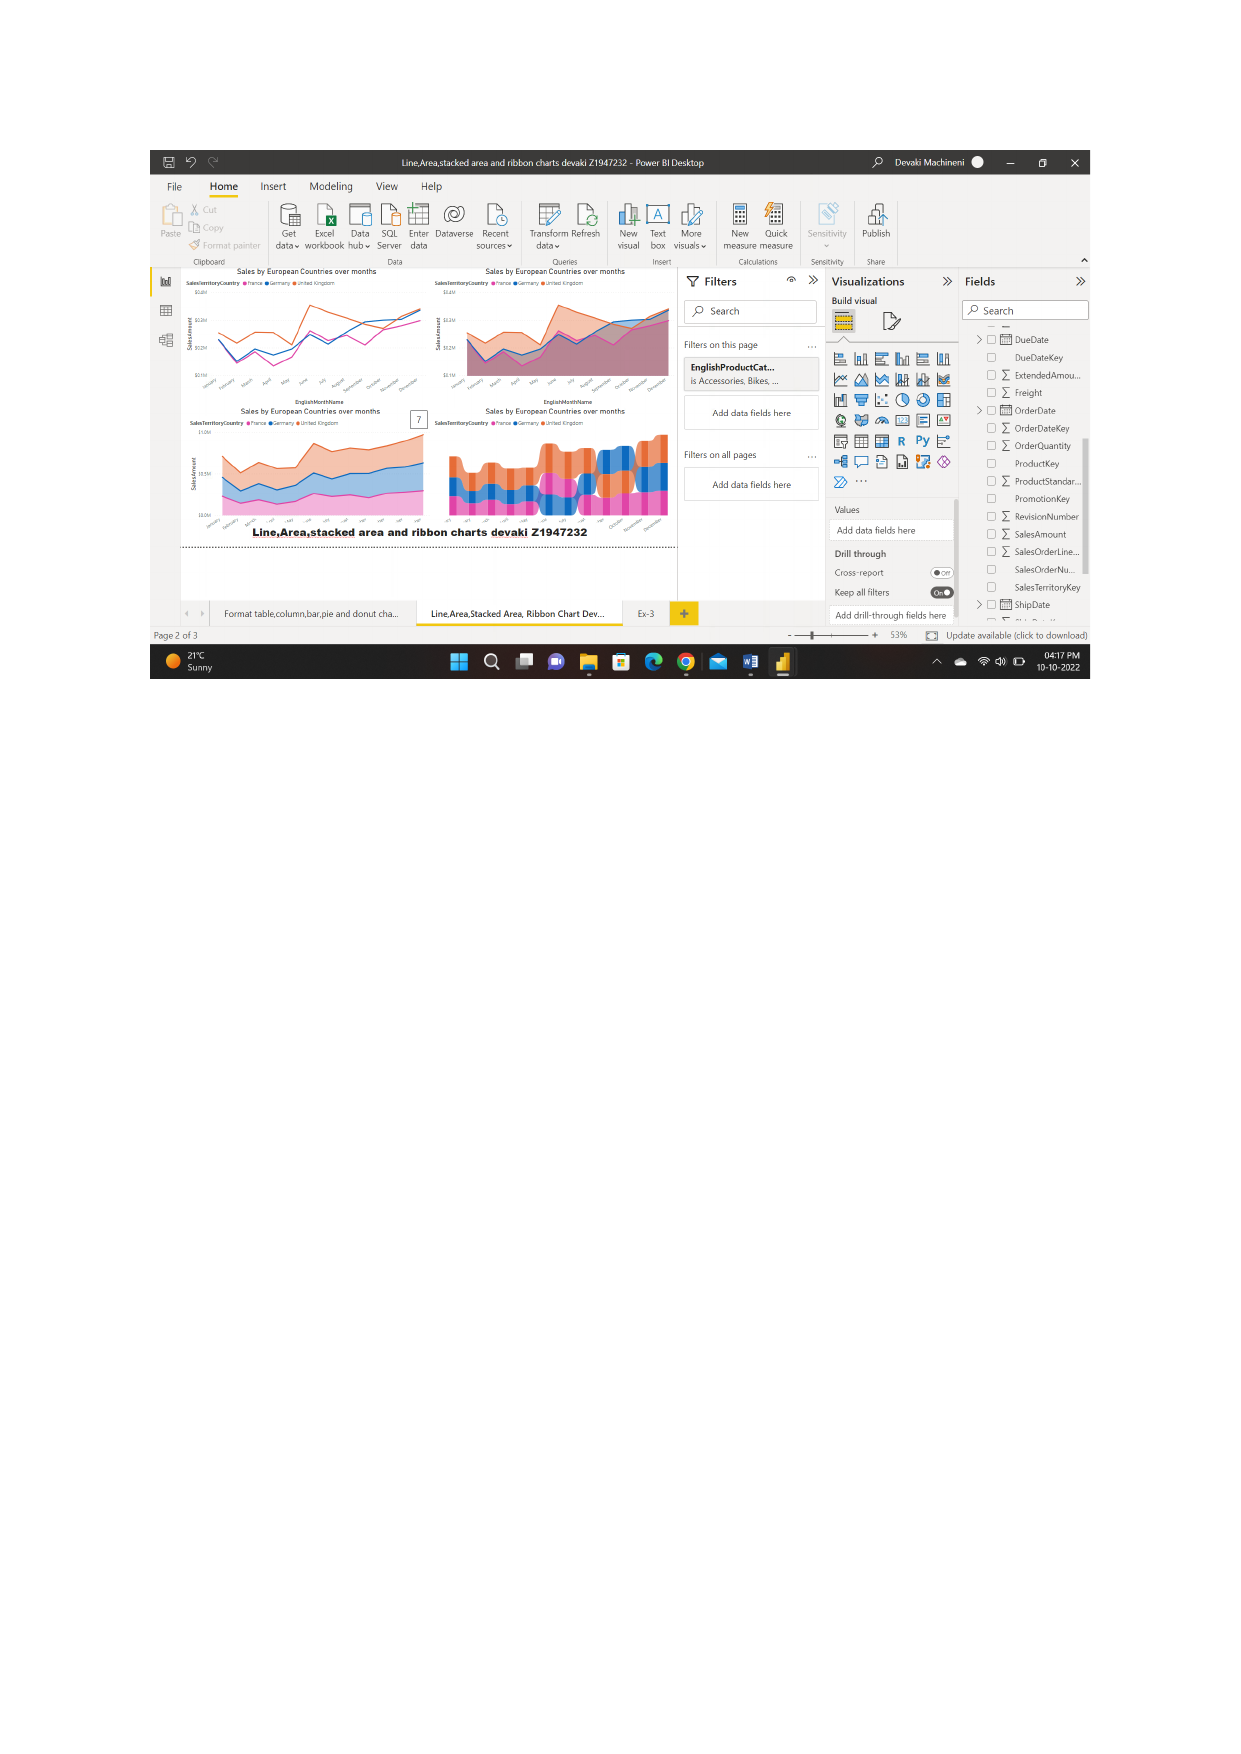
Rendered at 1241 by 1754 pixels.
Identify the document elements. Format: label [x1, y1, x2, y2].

picture [150, 150, 1091, 679]
